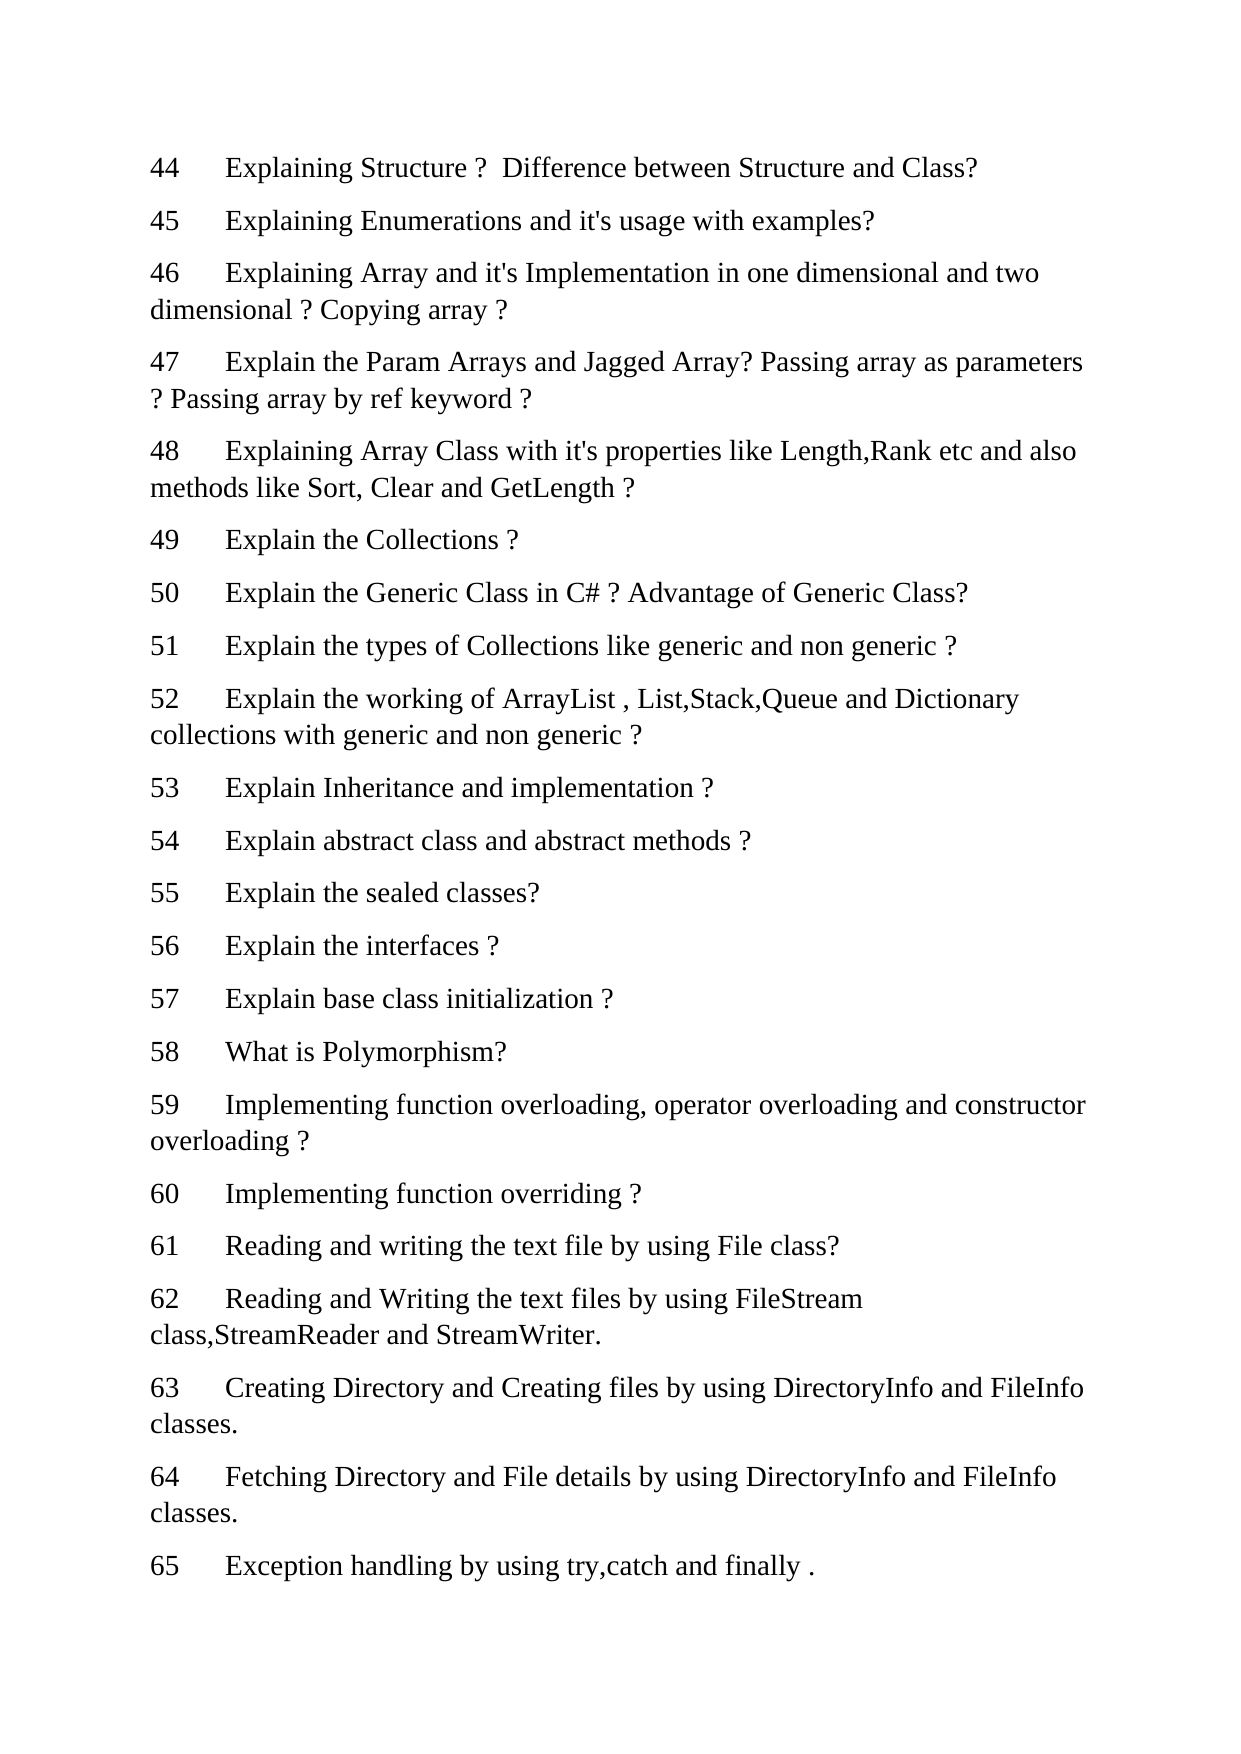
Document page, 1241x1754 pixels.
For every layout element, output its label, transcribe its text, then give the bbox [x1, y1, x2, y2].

text 52 Explain the working of ArrayList , List,Stack,Queue and Dictionary collections with generic and non generic ? [150, 681, 1090, 751]
text 59 Implementing function overloading, operator overloading and constructor overloading ? [150, 1087, 1090, 1156]
text 53 Explain Inheritance and implementation ? [150, 770, 1090, 803]
text 60 Implementing function overriding ? [150, 1176, 1090, 1209]
text 63 Creating Directory and Creating files by using DirectoryInfo and FileInfo classes. [150, 1370, 1090, 1440]
text 65 Exception handling by using try,catch and finally . [150, 1548, 1090, 1582]
text 58 What is Polymorphism? [150, 1034, 1090, 1067]
text 47 Explain the Param Arrays and Jagged Array? Passing array as parameters ? Passing array by ref keyword ? [150, 344, 1090, 414]
text 48 Explaining Array Class with it's properties like Length,Rank etc and also methods like Sort, Clear and GetLength ? [150, 433, 1090, 503]
text 45 Explaining Enumerations and it's usage with examples? [150, 203, 1090, 236]
text 44 Explaining Structure ? Difference between Structure and Class? [150, 150, 1090, 183]
text 46 Explaining Array and it's Implementation in one dimensional and two dimensional ? Copying array ? [150, 256, 1090, 325]
text 51 Explain the types of Collections like generic and non generic ? [150, 628, 1090, 662]
text 50 Explain the Generic Class in C# ? Advantage of Generic Class? [150, 575, 1090, 609]
text 56 Explain the interfaces ? [150, 928, 1090, 962]
text 49 Explain the Collections ? [150, 522, 1090, 556]
text 64 Fetching Directory and File details by using DirectoryInfo and FileInfo classes. [150, 1459, 1090, 1529]
text 62 Reading and Writing the text files by using FileStream class,StreamReader and StreamWriter. [150, 1281, 1090, 1351]
text 54 Explain abstract class and abstract methods ? [150, 823, 1090, 856]
text 57 Explain base class initialization ? [150, 981, 1090, 1015]
text 61 Reading and writing the text file by using File class? [150, 1228, 1090, 1262]
text 55 Explain the sealed classes? [150, 876, 1090, 909]
